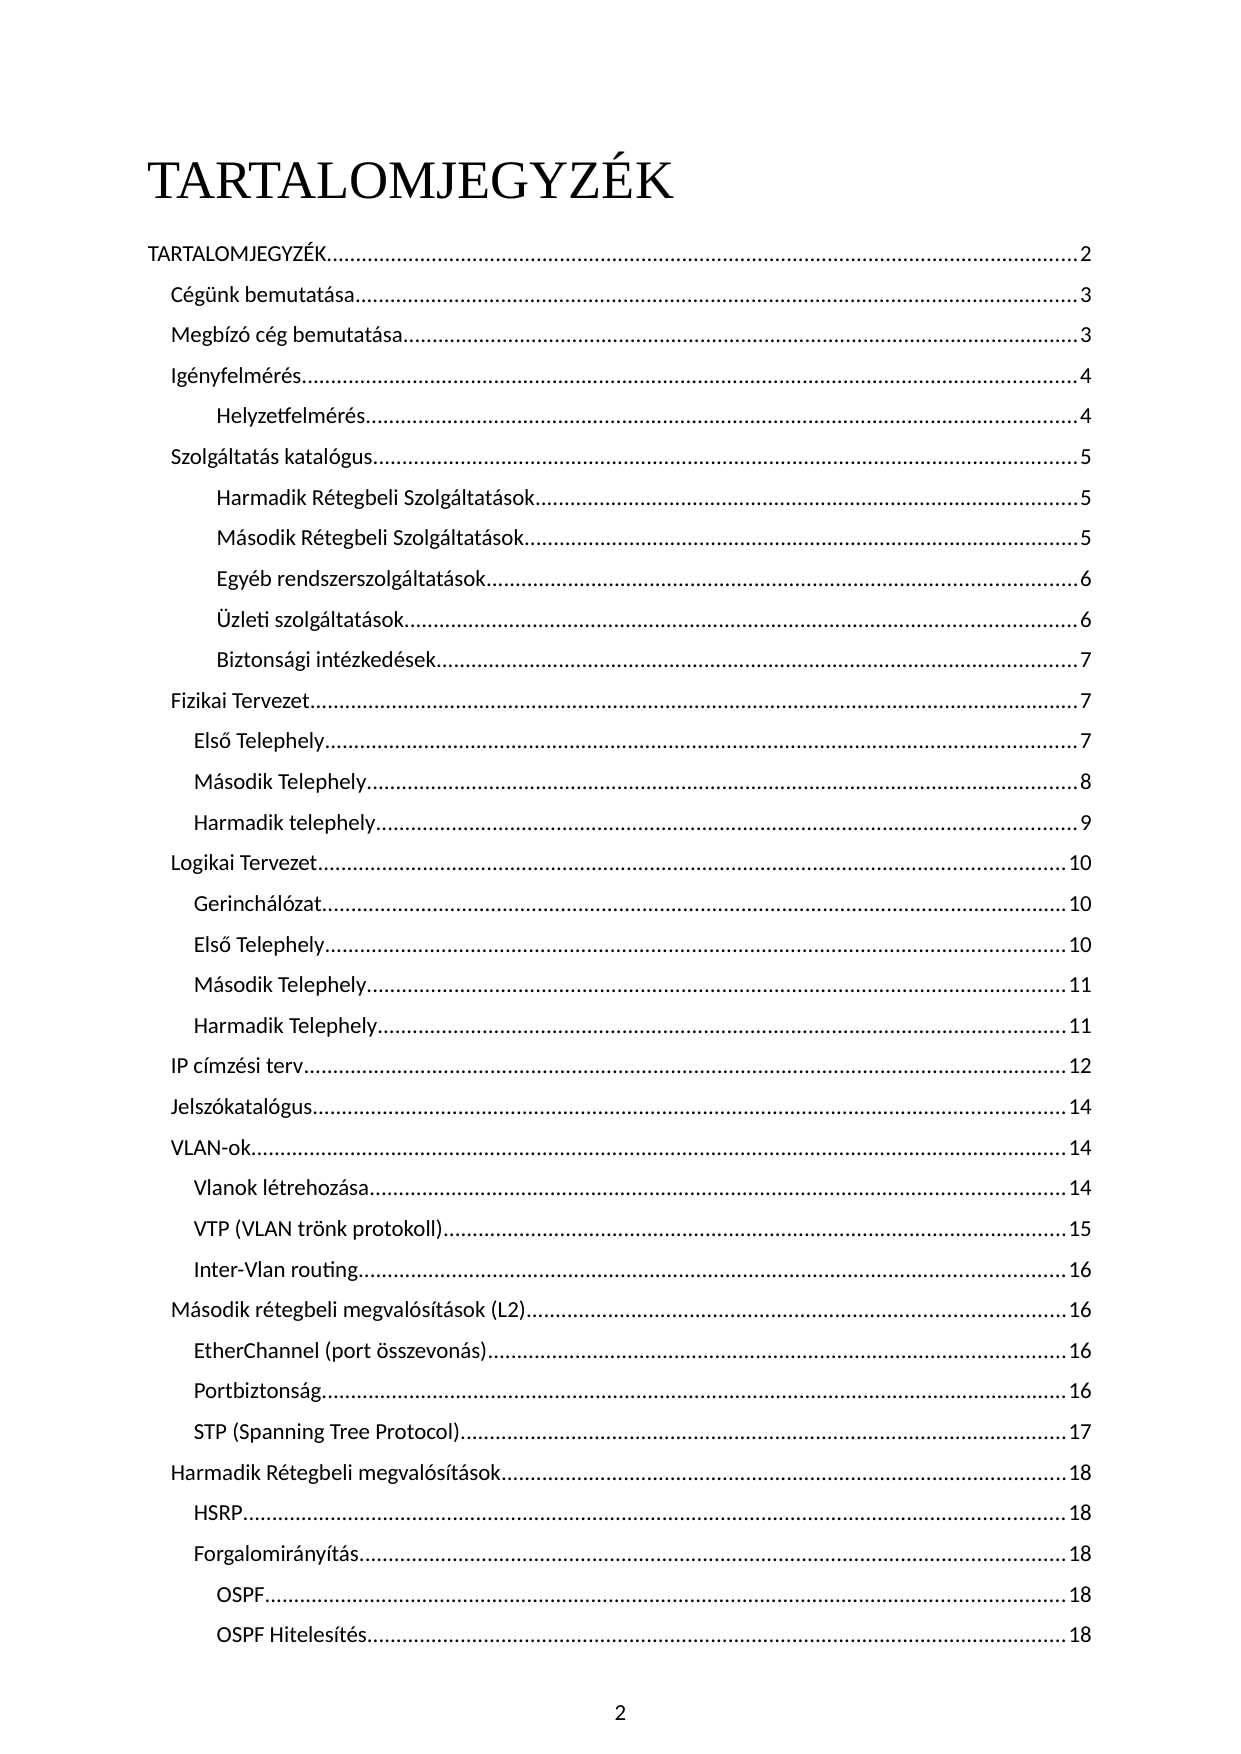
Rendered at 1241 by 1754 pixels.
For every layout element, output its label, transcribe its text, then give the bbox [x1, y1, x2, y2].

text VLAN-ok 14 [171, 1133, 1092, 1161]
text VTP (VLAN trönk protokoll) 15 [193, 1214, 1092, 1242]
text Második Telephely 11 [193, 970, 1092, 998]
text Harmadik Rétegbeli Szolgáltatások 5 [216, 483, 1092, 511]
text OSPF 18 [216, 1580, 1092, 1608]
text Üzleti szolgáltatások 6 [216, 605, 1092, 633]
text HSRP 18 [193, 1498, 1092, 1527]
text Második rétegbeli megvalósítások (L2) 16 [171, 1295, 1092, 1323]
text EtherChannel (port összevonás) 16 [193, 1336, 1092, 1364]
text Fizikai Tervezet 7 [171, 686, 1092, 714]
text Helyzetfelmérés 4 [216, 402, 1092, 430]
text Inter-Vlan routing 16 [193, 1255, 1092, 1283]
text Logikai Tervezet 10 [171, 848, 1092, 877]
text Egyéb rendszerszolgáltatások 6 [216, 564, 1092, 592]
text Vlanok létrehozása 14 [193, 1173, 1092, 1202]
text Szolgáltatás katalógus 5 [171, 442, 1092, 470]
text Jelszókatalógus 14 [171, 1092, 1092, 1120]
text TARTALOMJEGYZÉK 2 [148, 239, 1092, 267]
text Első Telephely 10 [193, 930, 1092, 958]
text Harmadik Rétegbeli megvalósítások 18 [171, 1458, 1092, 1486]
text Második Telephely 8 [193, 767, 1092, 795]
text IP címzési terv 12 [171, 1052, 1092, 1080]
text Cégünk bemutatása 3 [171, 280, 1092, 308]
text OSPF Hitelesítés 18 [216, 1620, 1092, 1648]
text Megbízó cég bemutatása 3 [171, 320, 1092, 348]
text Második Rétegbeli Szolgáltatások 5 [216, 523, 1092, 552]
text TARTALOMJEGYZÉK [148, 148, 1092, 210]
text Gerinchálózat 10 [193, 889, 1092, 917]
text Portbiztonság 16 [193, 1377, 1092, 1405]
text STP (Spanning Tree Protocol) 17 [193, 1417, 1092, 1445]
text Harmadik telephely 9 [193, 808, 1092, 836]
text Harmadik Telephely 11 [193, 1011, 1092, 1039]
text Forgalomirányítás 18 [193, 1539, 1092, 1567]
text Igényfelmérés 4 [171, 361, 1092, 389]
text Biztonsági intézkedések 7 [216, 645, 1092, 673]
text Első Telephely 7 [193, 727, 1092, 755]
